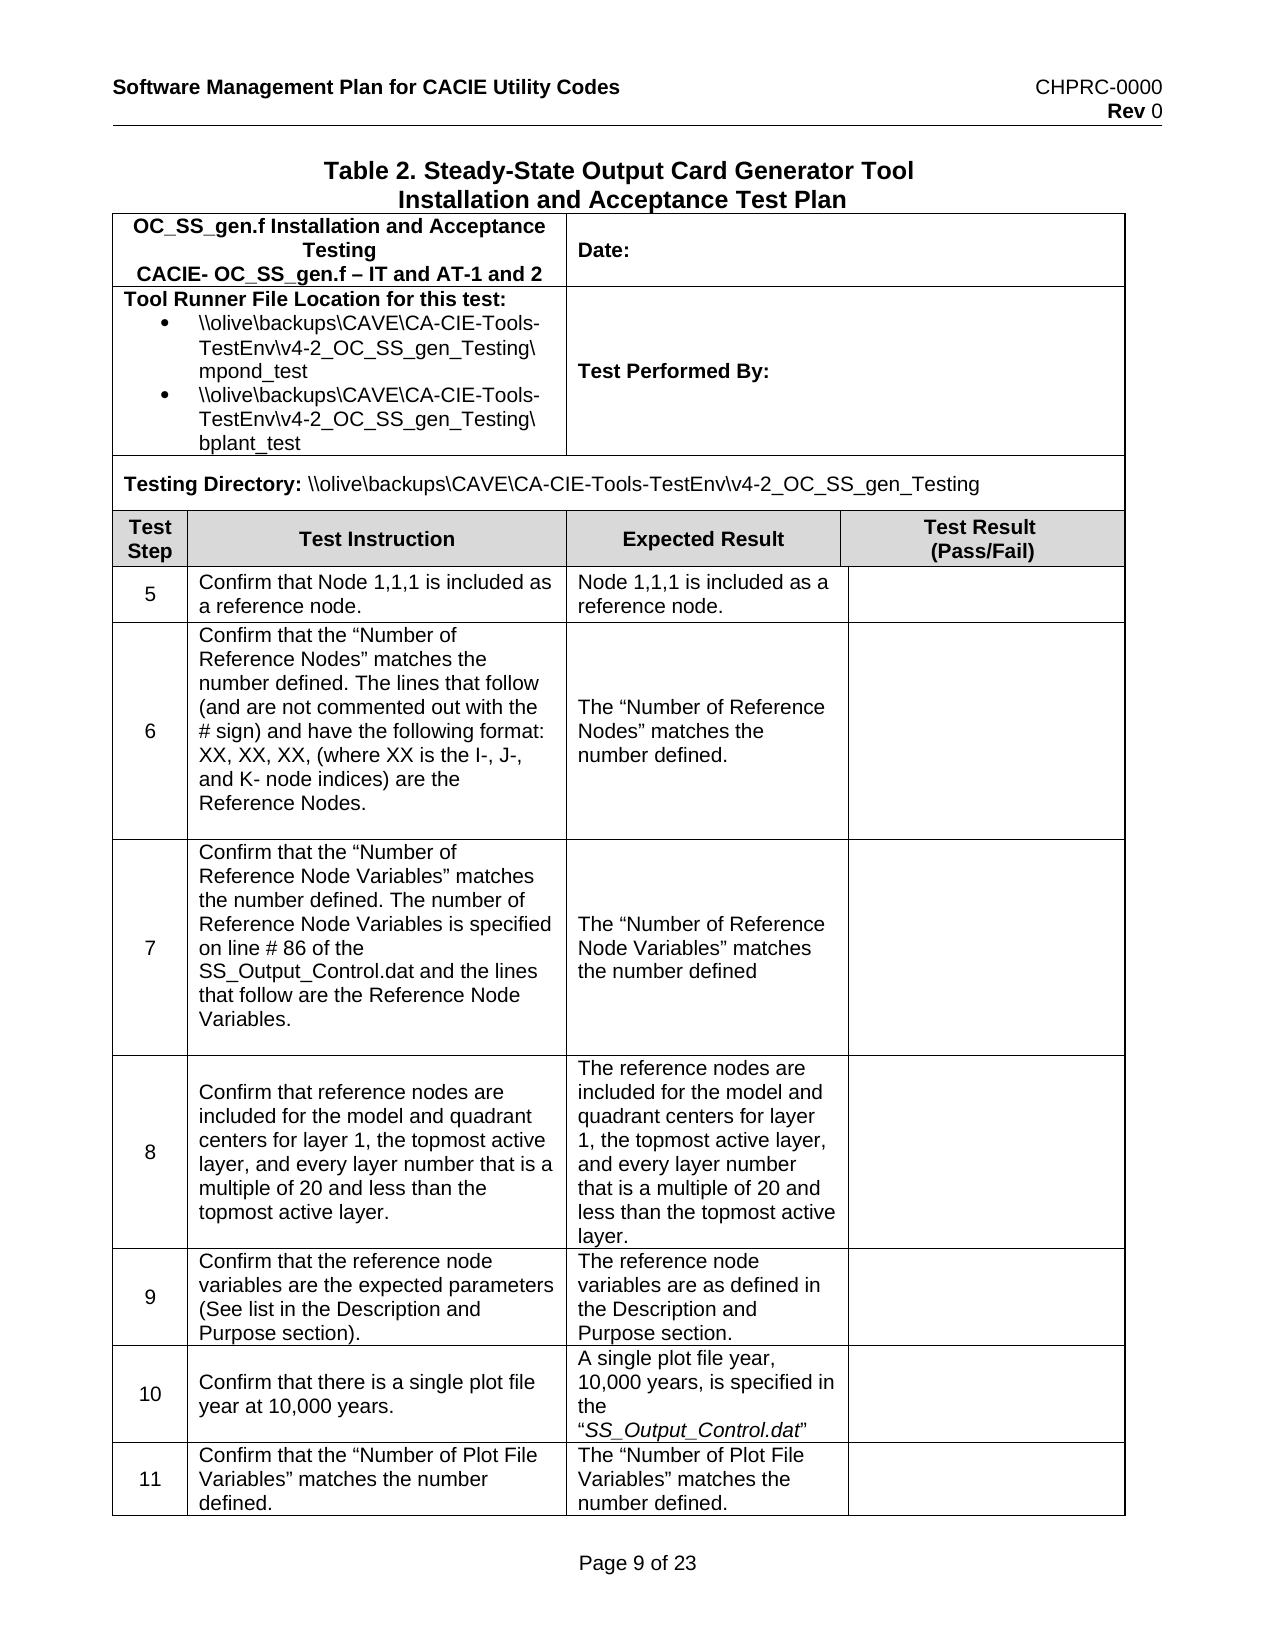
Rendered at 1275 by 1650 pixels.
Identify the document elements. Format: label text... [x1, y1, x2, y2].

table_cell Confirm that the “Number of Reference Node Variables” matches the number defined. The number of Reference Node Variables is specified on line # 86 of the SS_Output_Control.dat and the lines that follow are the Reference Node Variables. [188, 840, 566, 1055]
table_cell 11 [113, 1443, 187, 1514]
table_cell 5 [113, 567, 187, 622]
table_cell Confirm that the “Number of Reference Nodes” matches the number defined. The lines that follow (and are not commented out with the # sign) and have the following format: XX, XX, XX, (where XX is the I-, J-, and K- node indices) are the Reference Nodes. [188, 623, 566, 838]
table_cell The reference nodes are included for the model and quadrant centers for layer 1, the topmost active layer, and every layer number that is a multiple of 20 and less than the topmost active layer. [567, 1056, 848, 1248]
table_cell Confirm that the reference node variables are the expected parameters (See list in the Description and Purpose section). [188, 1249, 566, 1345]
table_cell [849, 1249, 1124, 1345]
table_cell A single plot file year, 10,000 years, is specified in the “SS_Output_Control.dat” [567, 1346, 848, 1442]
table_cell The “Number of Plot File Variables” matches the number defined. [567, 1443, 848, 1514]
table_cell Confirm that the “Number of Plot File Variables” matches the number defined. [188, 1443, 566, 1514]
table_cell [849, 1346, 1124, 1442]
table_cell Test Result (Pass/Fail) [841, 511, 1124, 566]
table_cell [849, 567, 1124, 622]
table_cell [849, 1056, 1124, 1248]
table_cell 9 [113, 1249, 187, 1345]
table_cell The “Number of Reference Nodes” matches the number defined. [567, 623, 848, 838]
table_cell [849, 1443, 1124, 1514]
table_cell 8 [113, 1056, 187, 1248]
table_cell Confirm that reference nodes are included for the model and quadrant centers for layer 1, the topmost active layer, and every layer number that is a multiple of 20 and less than the topmost active layer. [188, 1056, 566, 1248]
table_cell The “Number of Reference Node Variables” matches the number defined [567, 840, 848, 1055]
table_cell Testing Directory: \\olive\backups\CAVE\CA-CIE-Tools-TestEnv\v4-2_OC_SS_gen_Testing [113, 456, 1124, 510]
table_cell 10 [113, 1346, 187, 1442]
table_cell Node 1,1,1 is included as a reference node. [567, 567, 848, 622]
table_header Table 2. Steady-State Output Card Generator Tool Installation and Acceptance Test Plan [113, 156, 1125, 213]
table_cell The reference node variables are as defined in the Description and Purpose section. [567, 1249, 848, 1345]
table_cell Tool Runner File Location for this test: \\olive\backups\CAVE\CA-CIE-Tools-TestEnv\v4-2_OC_SS_gen_Testing\mpond_test \\olive\backups\CAVE\CA-CIE-Tools-TestEnv\v4-2_OC_SS_gen_Testing\bplant_test [113, 287, 566, 455]
table_cell [849, 623, 1124, 838]
table_cell Test Step [113, 511, 187, 566]
table_cell [849, 840, 1124, 1055]
table_cell Test Performed By: [567, 287, 1124, 455]
table_cell Expected Result [567, 511, 840, 566]
table_cell OC_SS_gen.f Installation and Acceptance Testing CACIE- OC_SS_gen.f – IT and AT-1 and 2 [113, 214, 566, 286]
table_cell 6 [113, 623, 187, 838]
table_cell Confirm that Node 1,1,1 is included as a reference node. [188, 567, 566, 622]
table_cell 7 [113, 840, 187, 1055]
table_cell Test Instruction [188, 511, 566, 566]
table_cell Confirm that there is a single plot file year at 10,000 years. [188, 1346, 566, 1442]
table_cell Date: [567, 214, 1124, 286]
